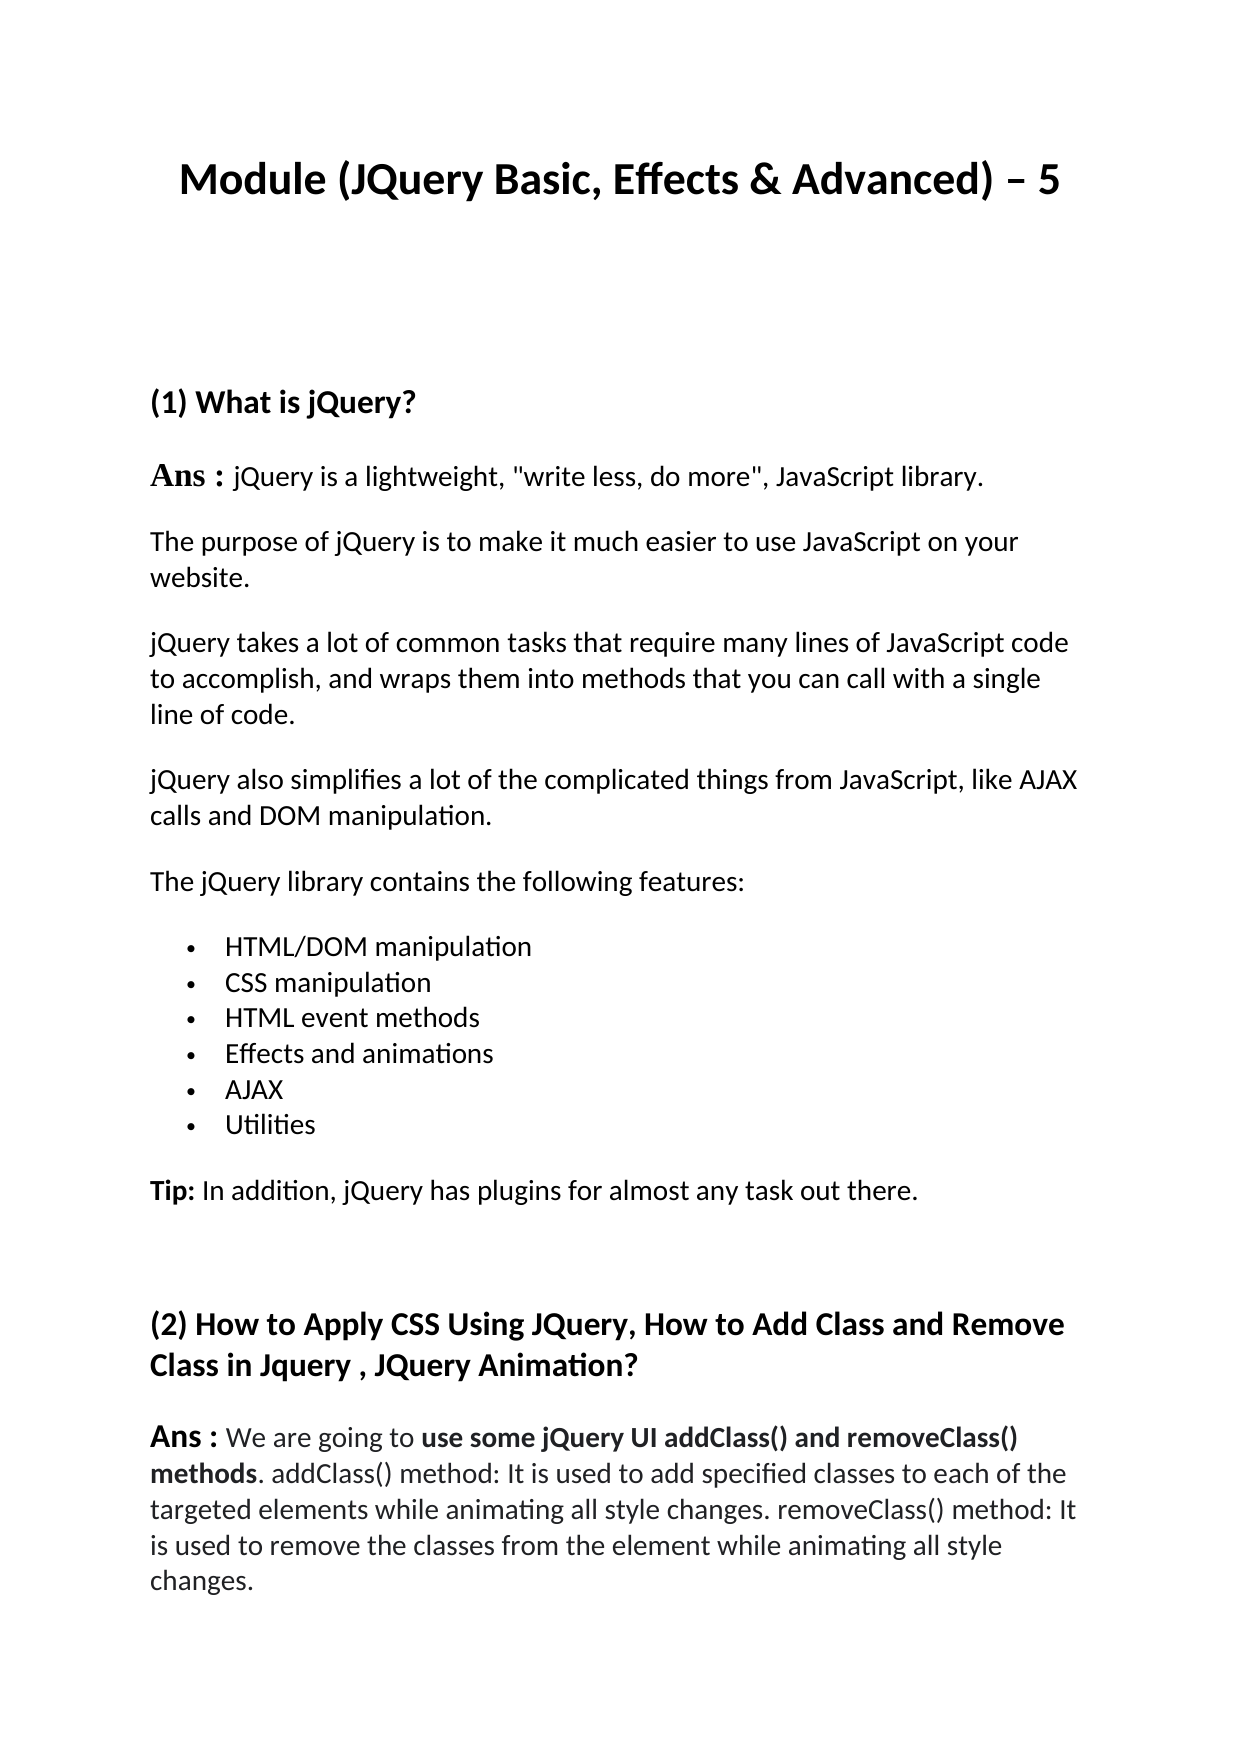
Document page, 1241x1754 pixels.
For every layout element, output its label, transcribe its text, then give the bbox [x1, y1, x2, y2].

list HTML event methods [187, 999, 1090, 1035]
text Module (JQuery Basic, Effects & Advanced) – 5 [150, 150, 1090, 206]
text Ans : We are going to use some jQuery UI addClass() and removeClass() methods. addClass() method: It is used to add specified classes to each of the targeted elements while animating all style changes. removeClass() method: It is used to remove the classes from the element while animating all style changes. [150, 1415, 1090, 1598]
list HTML/DOM manipulation [187, 928, 1090, 964]
list CSS manipulation [187, 964, 1090, 999]
text Ans : jQuery is a lightweight, "write less, do more", JavaScript library. [150, 455, 1090, 493]
text Tip: In addition, jQuery has plugins for almost any task out there. [150, 1172, 1090, 1208]
text jQuery takes a lot of common tasks that require many lines of JavaScript code to accomplish, and wraps them into methods that you can call with a single line of code. [150, 624, 1090, 731]
list Effects and animations [187, 1035, 1090, 1071]
text (1) What is jQuery? [150, 381, 1090, 422]
list Utilities [187, 1106, 1090, 1142]
list AJAX [187, 1071, 1090, 1106]
text jQuery also simplifies a lot of the complicated things from JavaScript, like AJAX calls and DOM manipulation. [150, 761, 1090, 833]
text The jQuery library contains the following features: [150, 863, 1090, 898]
text (2) How to Apply CSS Using JQuery, How to Add Class and Remove Class in Jquery , JQuery Animation? [150, 1303, 1090, 1385]
text The purpose of jQuery is to make it much easier to use JavaScript on your website. [150, 523, 1090, 594]
